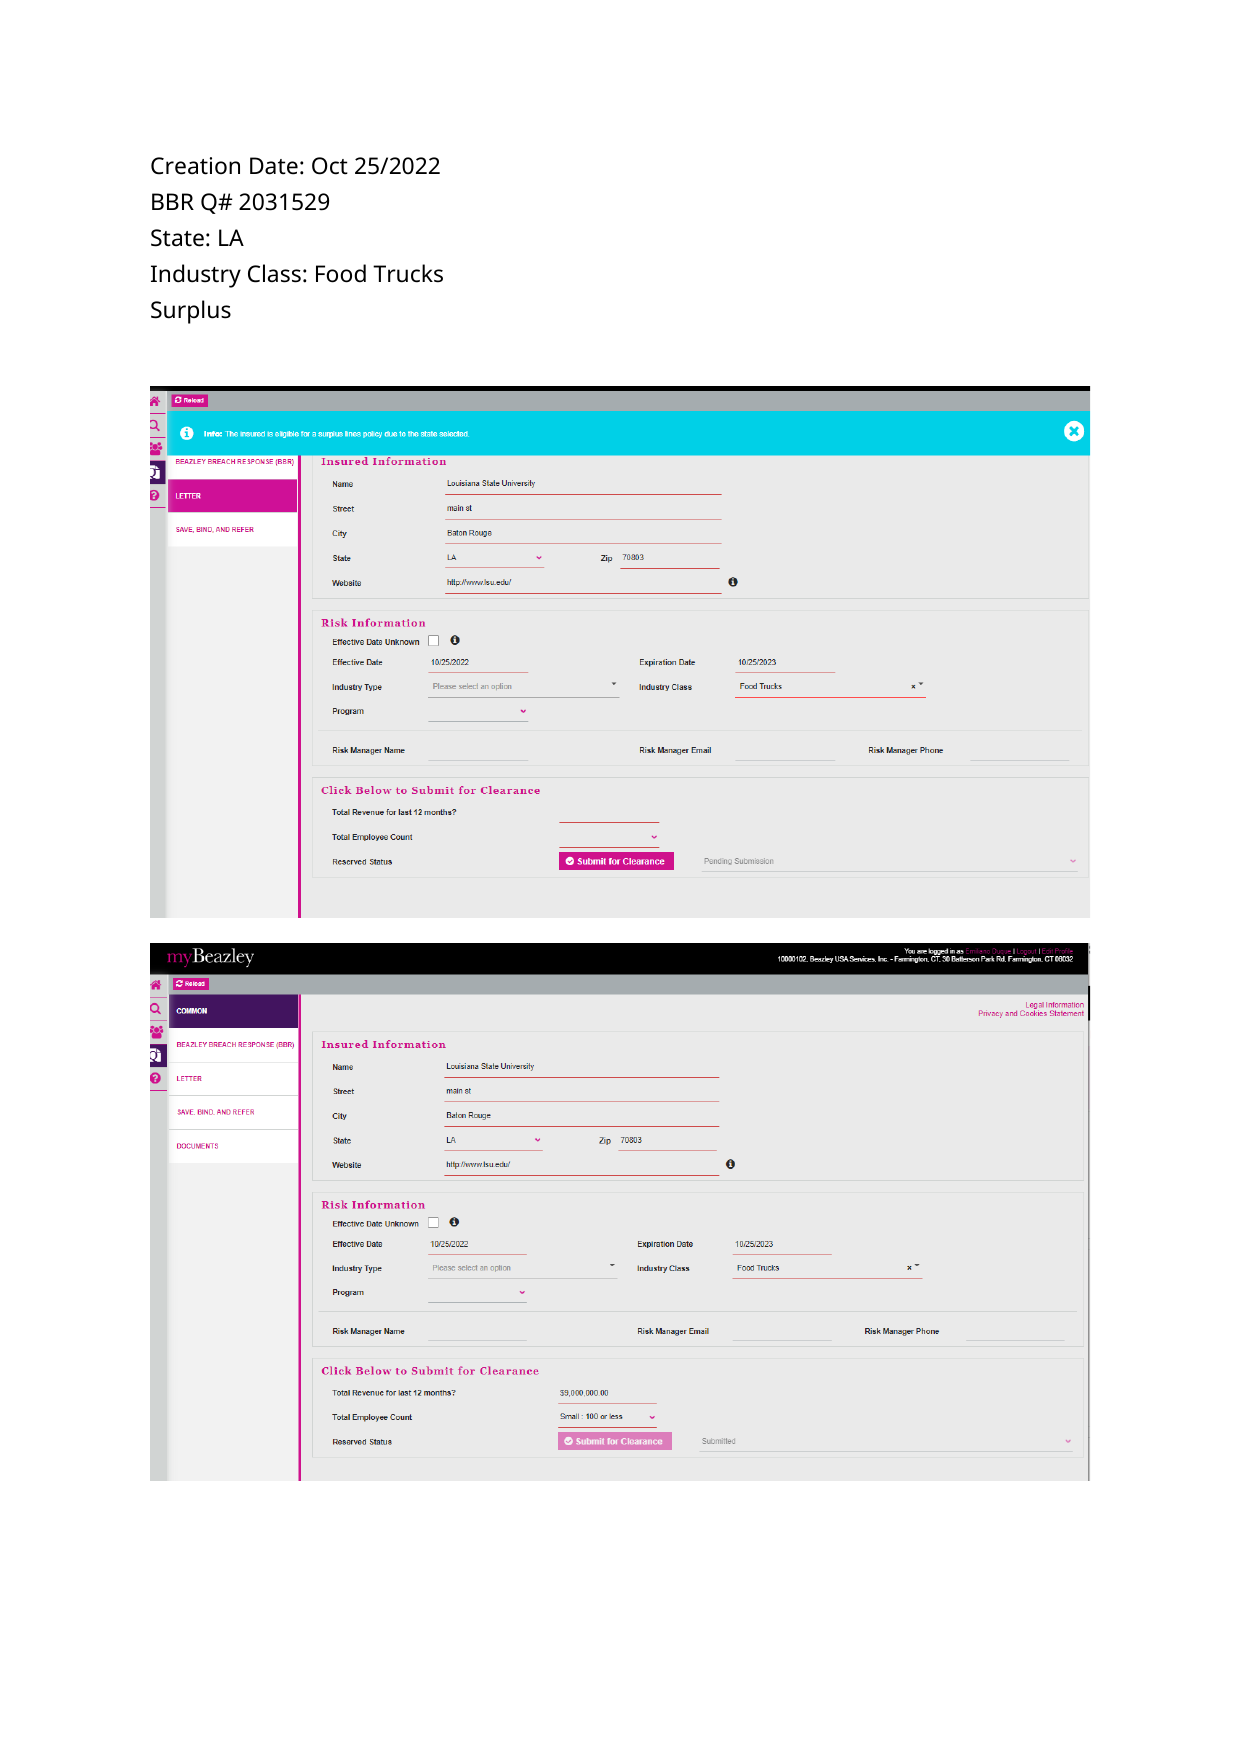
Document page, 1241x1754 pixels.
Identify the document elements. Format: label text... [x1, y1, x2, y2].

text Surplus [150, 294, 1090, 325]
picture [150, 386, 1091, 918]
text Industry Class: Food Trucks [150, 258, 1090, 289]
text BBR Q# 2031529 [150, 186, 1090, 217]
picture [150, 943, 1091, 1481]
text Creation Date: Oct 25/2022 [150, 150, 1090, 181]
text State: LA [150, 222, 1090, 253]
